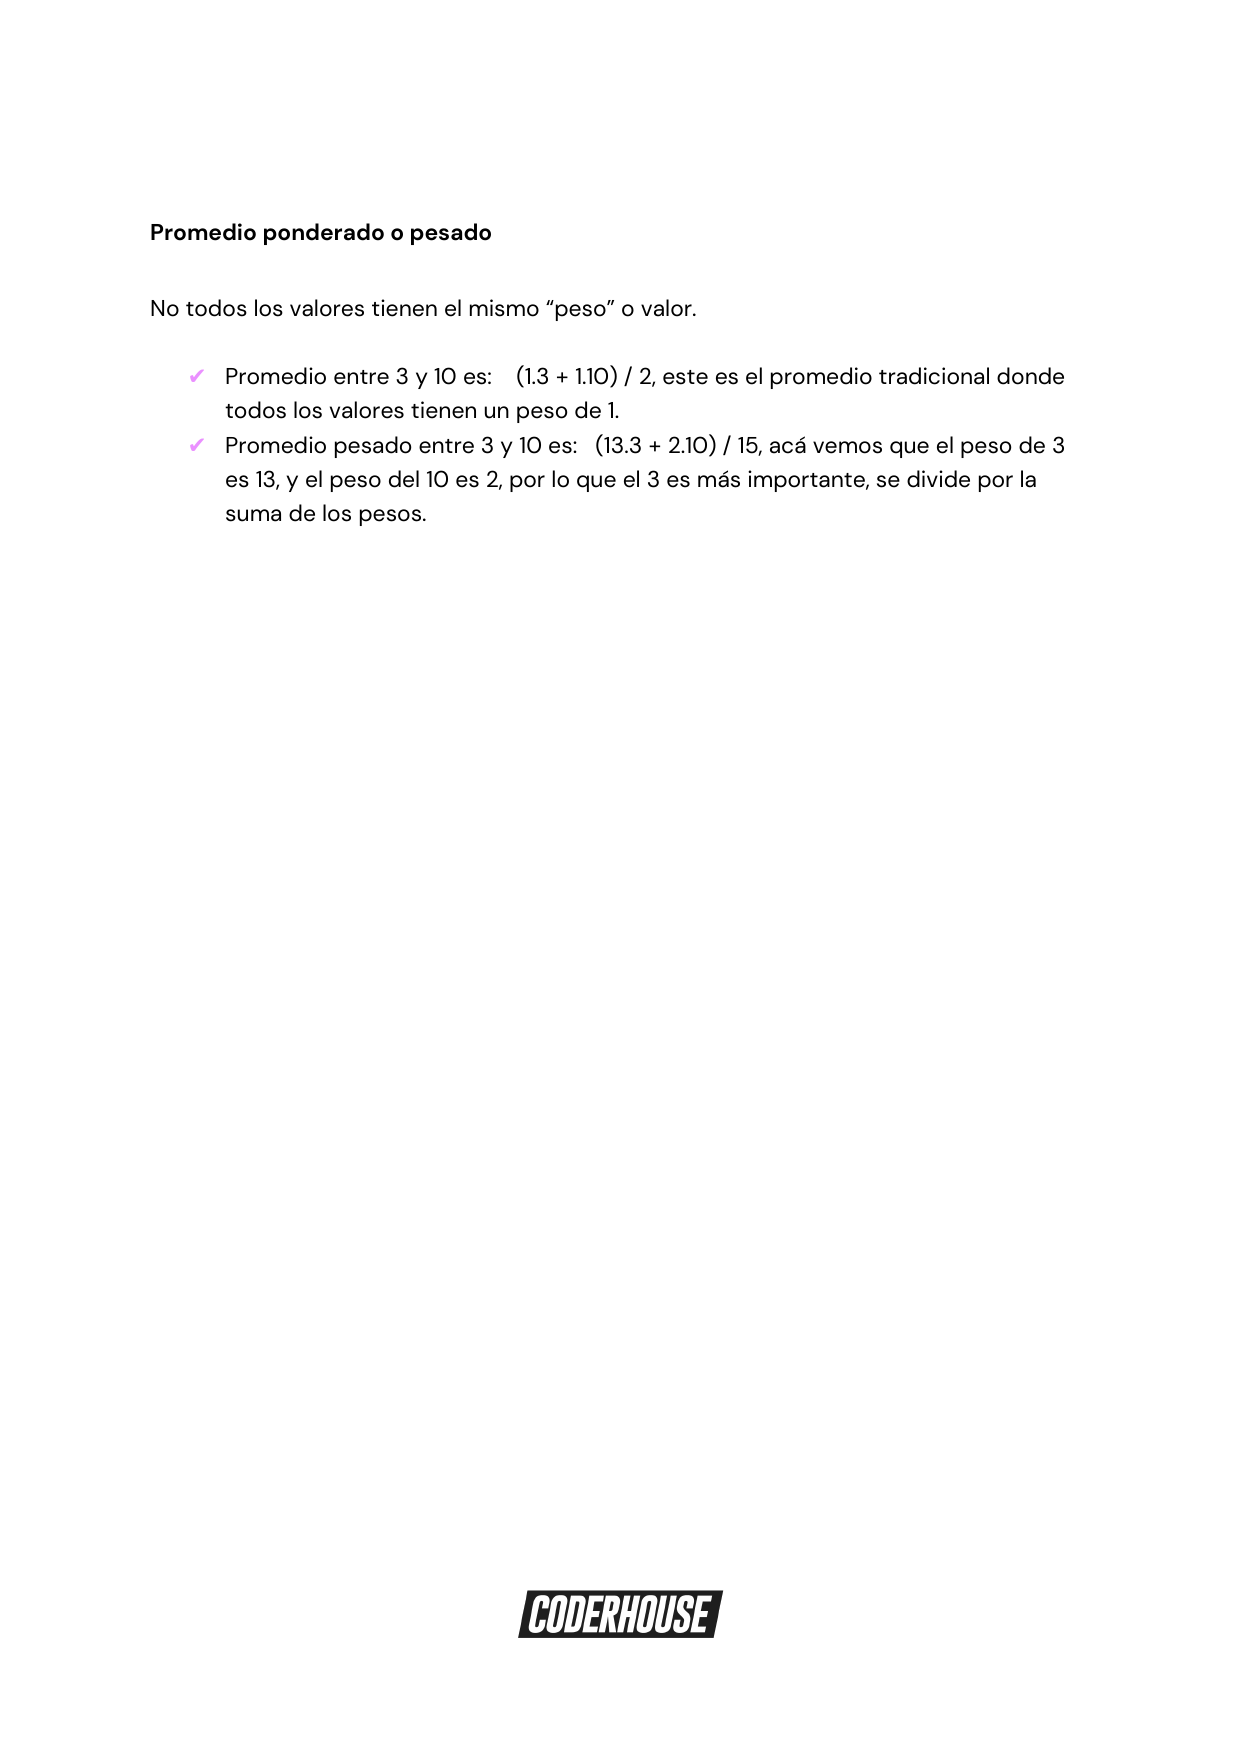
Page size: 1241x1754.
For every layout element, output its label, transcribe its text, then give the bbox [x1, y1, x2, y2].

text No todos los valores tienen el mismo “peso” o valor. [150, 294, 1090, 323]
picture [512, 1587, 728, 1641]
list Promedio pesado entre 3 y 10 es: (13.3 + 2.10) / 15, acá vemos que el peso de 3 es 13, y el peso del 10 es 2, por lo que el 3 es más importante, se divide por la suma de los pesos. [187, 430, 1090, 528]
subtitle Promedio ponderado o pesado [150, 217, 1090, 247]
list Promedio entre 3 y 10 es: (1.3 + 1.10) / 2, este es el promedio tradicional donde todos los valores tienen un peso de 1. [187, 362, 1090, 426]
